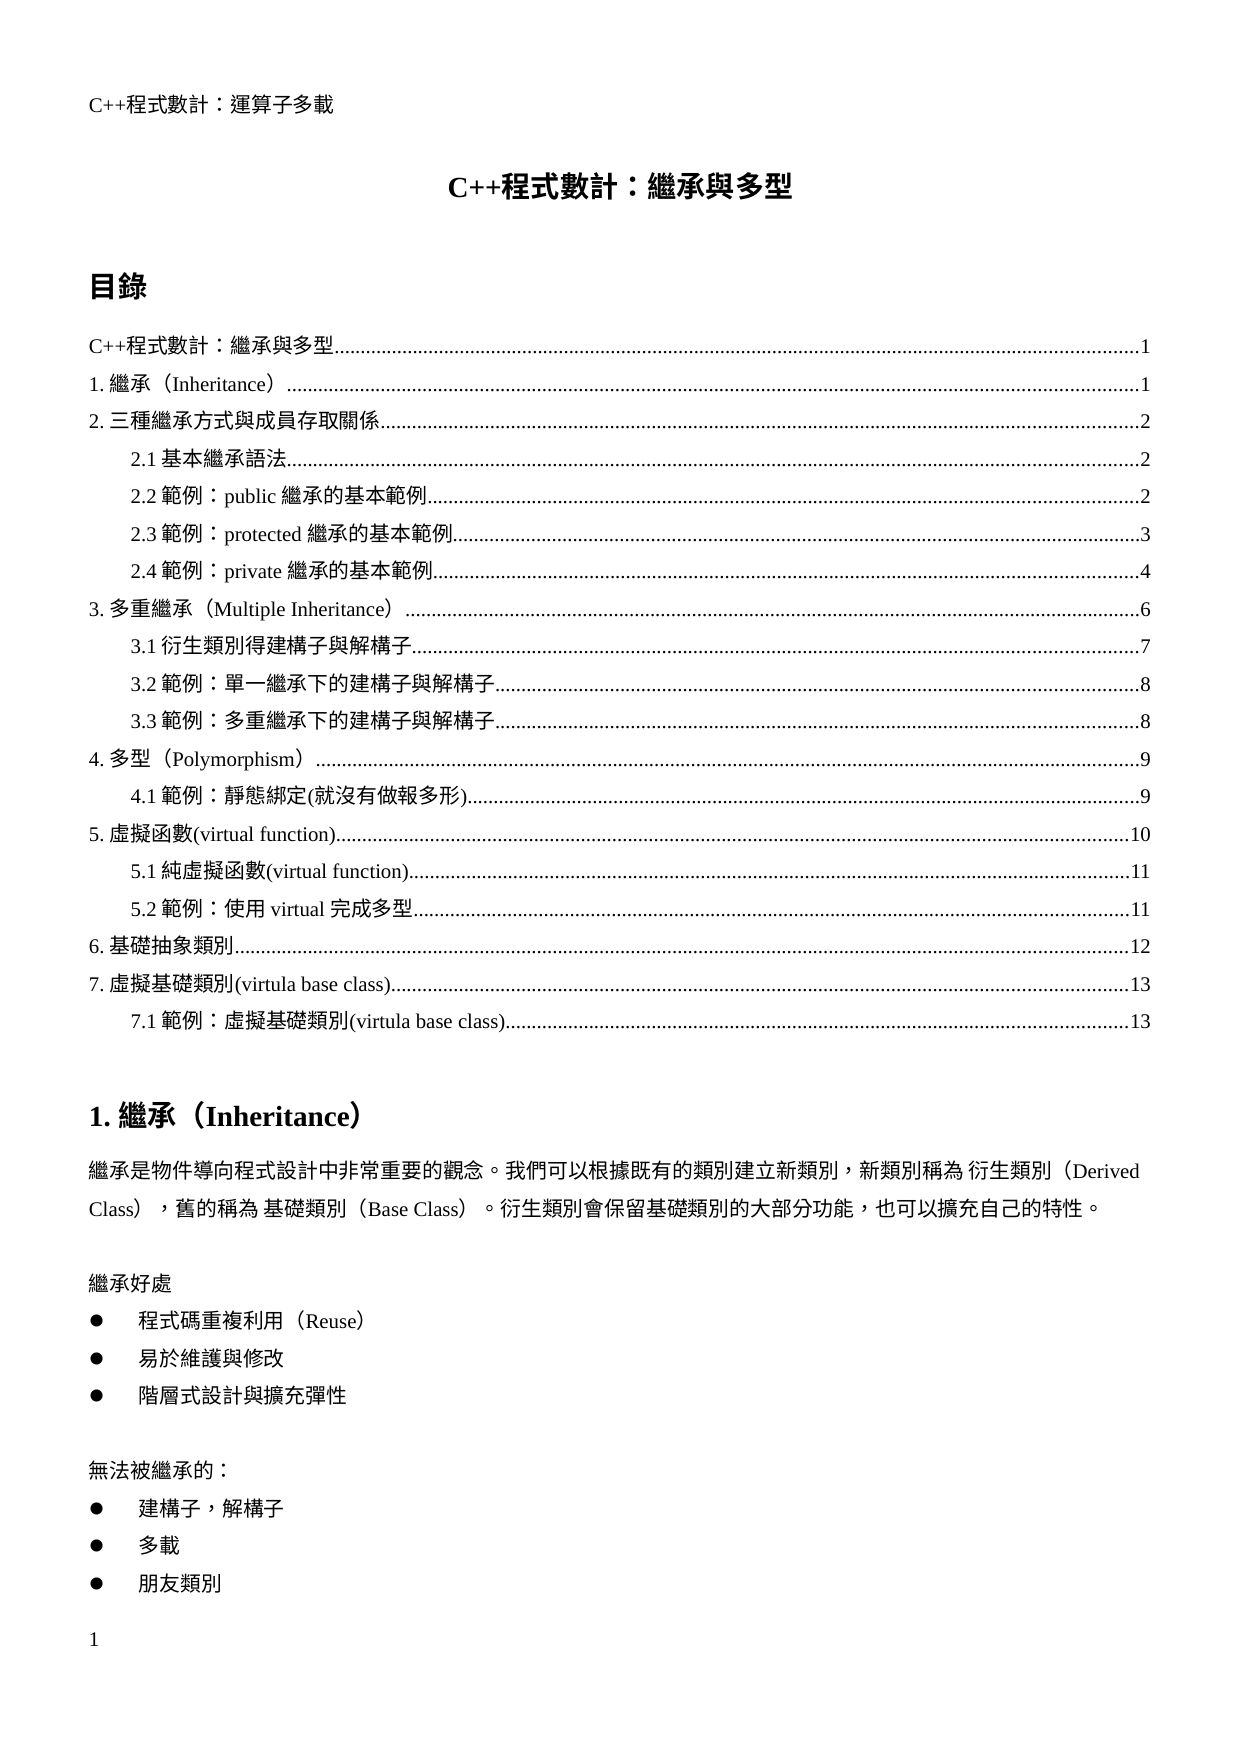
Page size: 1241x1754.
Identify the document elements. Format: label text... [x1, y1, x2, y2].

list 程式碼重複利用（Reuse） [89, 1301, 1152, 1338]
list 多載 [89, 1526, 1152, 1563]
list 建構子，解構子 [89, 1488, 1152, 1526]
title C++程式數計：繼承與多型 [89, 148, 1152, 223]
text 繼承是物件導向程式設計中非常重要的觀念。我們可以根據既有的類別建立新類別，新類別稱為 衍生類別（Derived Class），舊的稱為 基礎類別（Base Class）。衍生類別會保留基礎類別的大部分功能，也可以擴充自己的特性。 [89, 1151, 1152, 1226]
text 繼承好處 [89, 1263, 1152, 1301]
text 無法被繼承的： [89, 1451, 1152, 1488]
subtitle 繼承（Inheritance） [89, 1076, 1152, 1151]
list 階層式設計與擴充彈性 [89, 1376, 1152, 1413]
list 朋友類別 [89, 1563, 1152, 1601]
list 易於維護與修改 [89, 1338, 1152, 1376]
